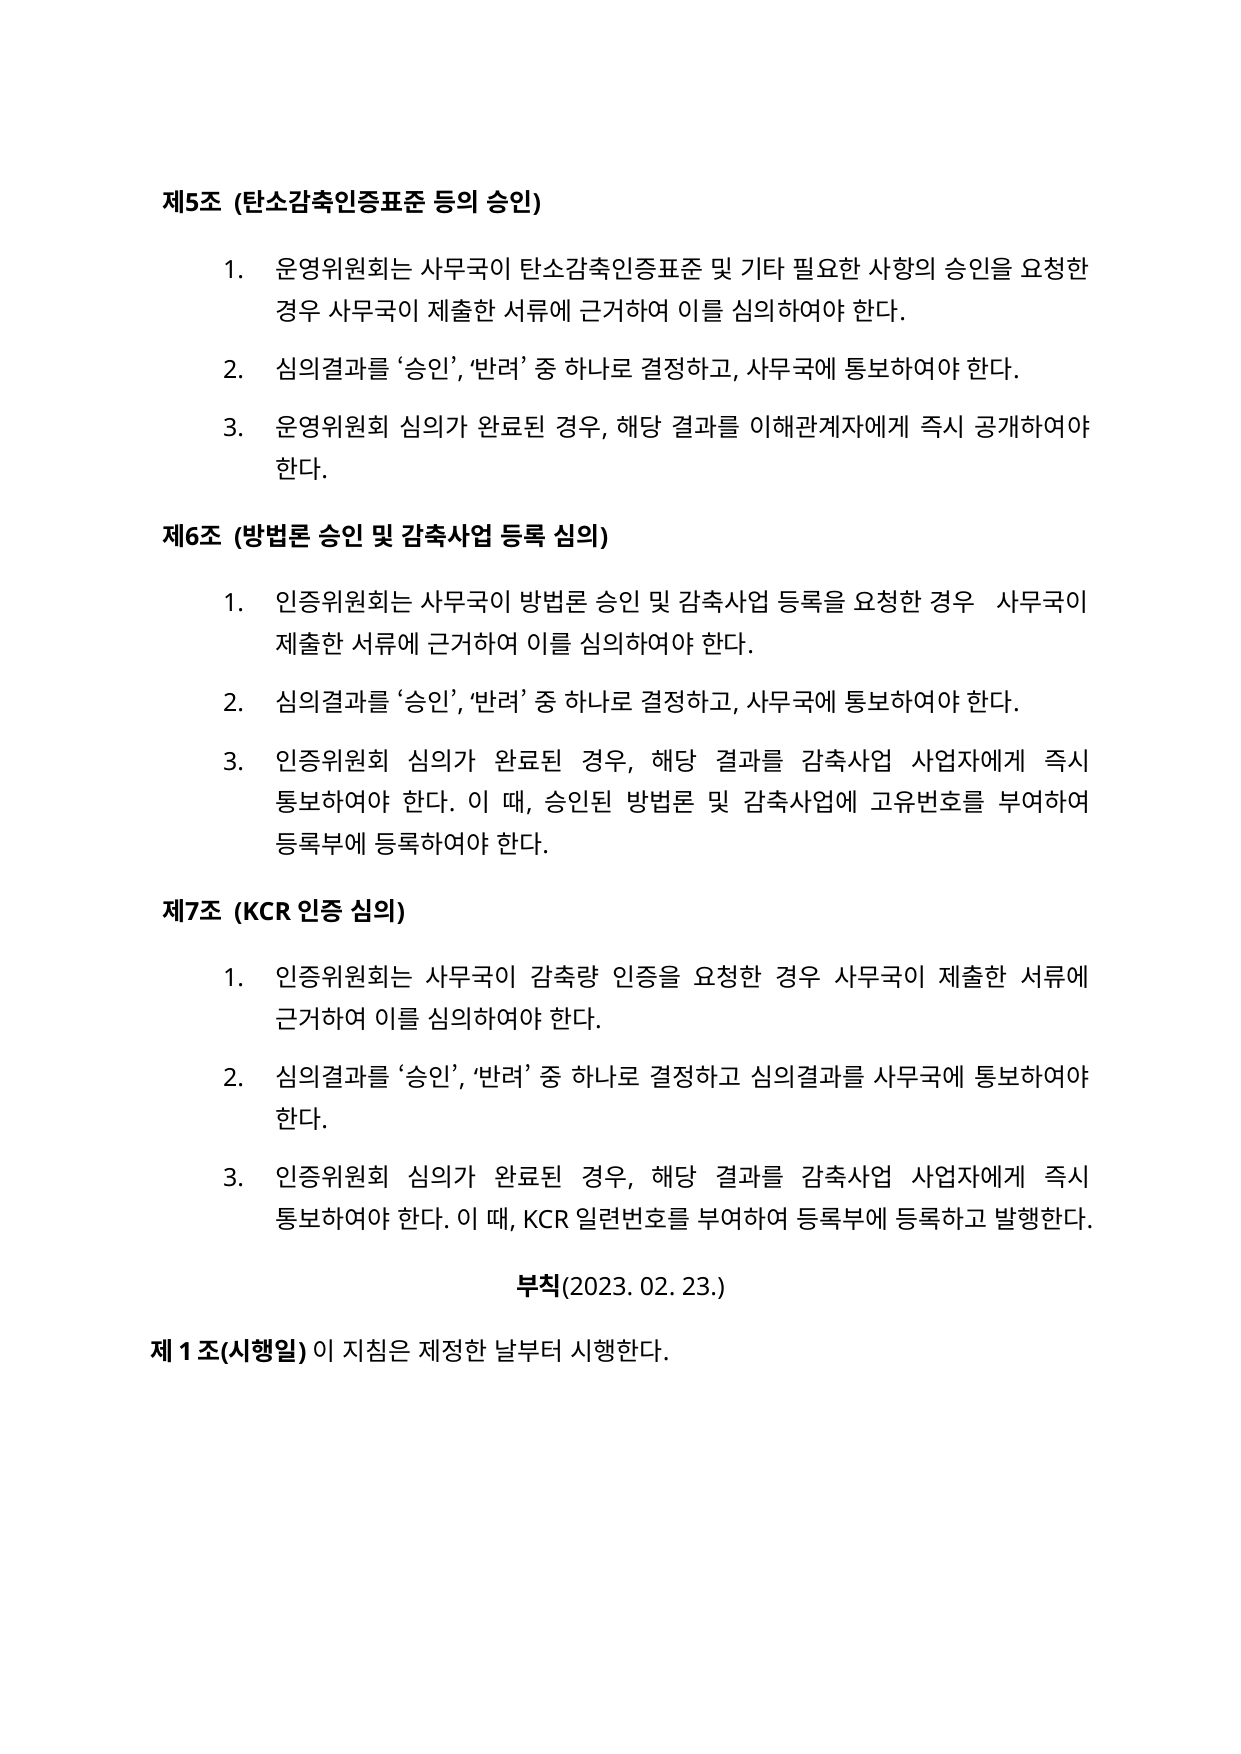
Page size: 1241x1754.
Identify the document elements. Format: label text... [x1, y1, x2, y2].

list 심의결과를 ‘승인’, ‘반려’ 중 하나로 결정하고, 사무국에 통보하여야 한다. [233, 344, 1090, 386]
list 인증위원회는 사무국이 방법론 승인 및 감축사업 등록을 요청한 경우 사무국이 제출한 서류에 근거하여 이를 심의하여야 한다. [233, 577, 1090, 661]
list 운영위원회 심의가 완료된 경우, 해당 결과를 이해관계자에게 즉시 공개하여야 한다. [233, 402, 1090, 486]
list (탄소감축인증표준 등의 승인) [192, 177, 1090, 219]
list 심의결과를 ‘승인’, ‘반려’ 중 하나로 결정하고, 사무국에 통보하여야 한다. [233, 677, 1090, 719]
text 제1조(시행일) 이 지침은 제정한 날부터 시행한다. [150, 1327, 1090, 1369]
list (방법론 승인 및 감축사업 등록 심의) [192, 511, 1090, 552]
text 부칙(2023. 02. 23.) [150, 1261, 1090, 1302]
list 인증위원회 심의가 완료된 경우, 해당 결과를 감축사업 사업자에게 즉시 통보하여야 한다. 이 때, KCR 일련번호를 부여하여 등록부에 등록하고 발행한다. [233, 1152, 1090, 1236]
list (KCR 인증 심의) [192, 886, 1090, 927]
list 인증위원회 심의가 완료된 경우, 해당 결과를 감축사업 사업자에게 즉시 통보하여야 한다. 이 때, 승인된 방법론 및 감축사업에 고유번호를 부여하여 등록부에 등록하여야 한다. [233, 736, 1090, 861]
list 심의결과를 ‘승인’, ‘반려’ 중 하나로 결정하고 심의결과를 사무국에 통보하여야 한다. [233, 1052, 1090, 1136]
list 인증위원회는 사무국이 감축량 인증을 요청한 경우 사무국이 제출한 서류에 근거하여 이를 심의하여야 한다. [233, 952, 1090, 1036]
list 운영위원회는 사무국이 탄소감축인증표준 및 기타 필요한 사항의 승인을 요청한 경우 사무국이 제출한 서류에 근거하여 이를 심의하여야 한다. [233, 244, 1090, 327]
